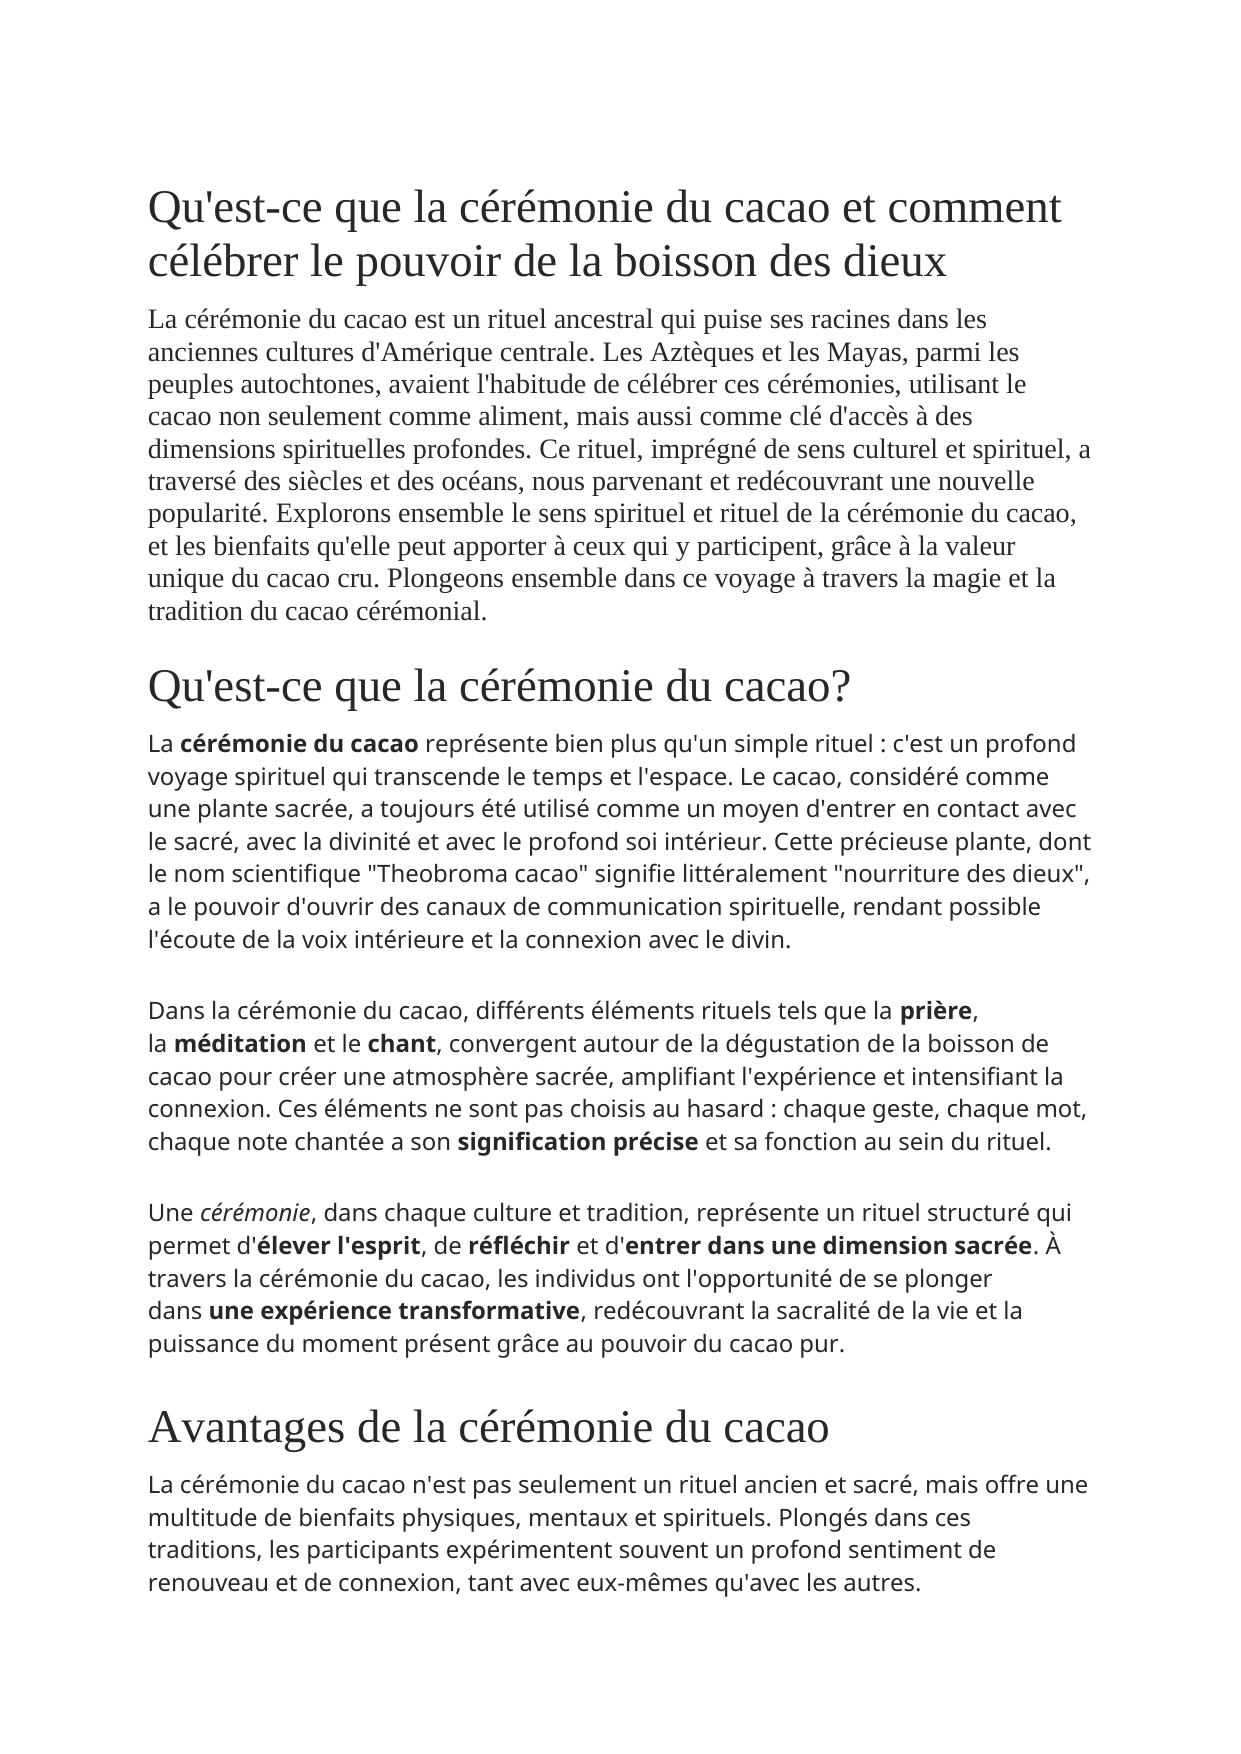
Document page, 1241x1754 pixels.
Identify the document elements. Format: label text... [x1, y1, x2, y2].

text La cérémonie du cacao est un rituel ancestral qui puise ses racines dans les anciennes cultures d'Amérique centrale. Les Aztèques et les Mayas, parmi les peuples autochtones, avaient l'habitude de célébrer ces cérémonies, utilisant le cacao non seulement comme aliment, mais aussi comme clé d'accès à des dimensions spirituelles profondes. Ce rituel, imprégné de sens culturel et spirituel, a traversé des siècles et des océans, nous parvenant et redécouvrant une nouvelle popularité. Explorons ensemble le sens spirituel et rituel de la cérémonie du cacao, et les bienfaits qu'elle peut apporter à ceux qui y participent, grâce à la valeur unique du cacao cru. Plongeons ensemble dans ce voyage à travers la magie et la tradition du cacao cérémonial. [148, 302, 1093, 626]
text La cérémonie du cacao n'est pas seulement un rituel ancien et sacré, mais offre une multitude de bienfaits physiques, mentaux et spirituels. Plongés dans ces traditions, les participants expérimentent souvent un profond sentiment de renouveau et de connexion, tant avec eux-mêmes qu'avec les autres. [148, 1468, 1093, 1598]
subtitle Qu'est-ce que la cérémonie du cacao? [148, 657, 1093, 711]
text Une cérémonie, dans chaque culture et tradition, représente un rituel structuré qui permet d'élever l'esprit, de réfléchir et d'entrer dans une dimension sacrée. À travers la cérémonie du cacao, les individus ont l'opportunité de se plonger dans une expérience transformative, redécouvrant la sacralité de la vie et la puissance du moment présent grâce au pouvoir du cacao pur. [148, 1196, 1093, 1359]
text Qu'est-ce que la cérémonie du cacao et comment célébrer le pouvoir de la boisson des dieux [148, 179, 1093, 287]
text La cérémonie du cacao représente bien plus qu'un simple rituel : c'est un profond voyage spirituel qui transcende le temps et l'espace. Le cacao, considéré comme une plante sacrée, a toujours été utilisé comme un moyen d'entrer en contact avec le sacré, avec la divinité et avec le profond soi intérieur. Cette précieuse plante, dont le nom scientifique "Theobroma cacao" signifie littéralement "nourriture des dieux", a le pouvoir d'ouvrir des canaux de communication spirituelle, rendant possible l'écoute de la voix intérieure et la connexion avec le divin. [148, 727, 1093, 955]
text Avantages de la cérémonie du cacao [148, 1398, 1093, 1452]
text Dans la cérémonie du cacao, différents éléments rituels tels que la prière, la méditation et le chant, convergent autour de la dégustation de la boisson de cacao pour créer une atmosphère sacrée, amplifiant l'expérience et intensifiant la connexion. Ces éléments ne sont pas choisis au hasard : chaque geste, chaque mot, chaque note chantée a son signification précise et sa fonction au sein du rituel. [148, 994, 1093, 1157]
